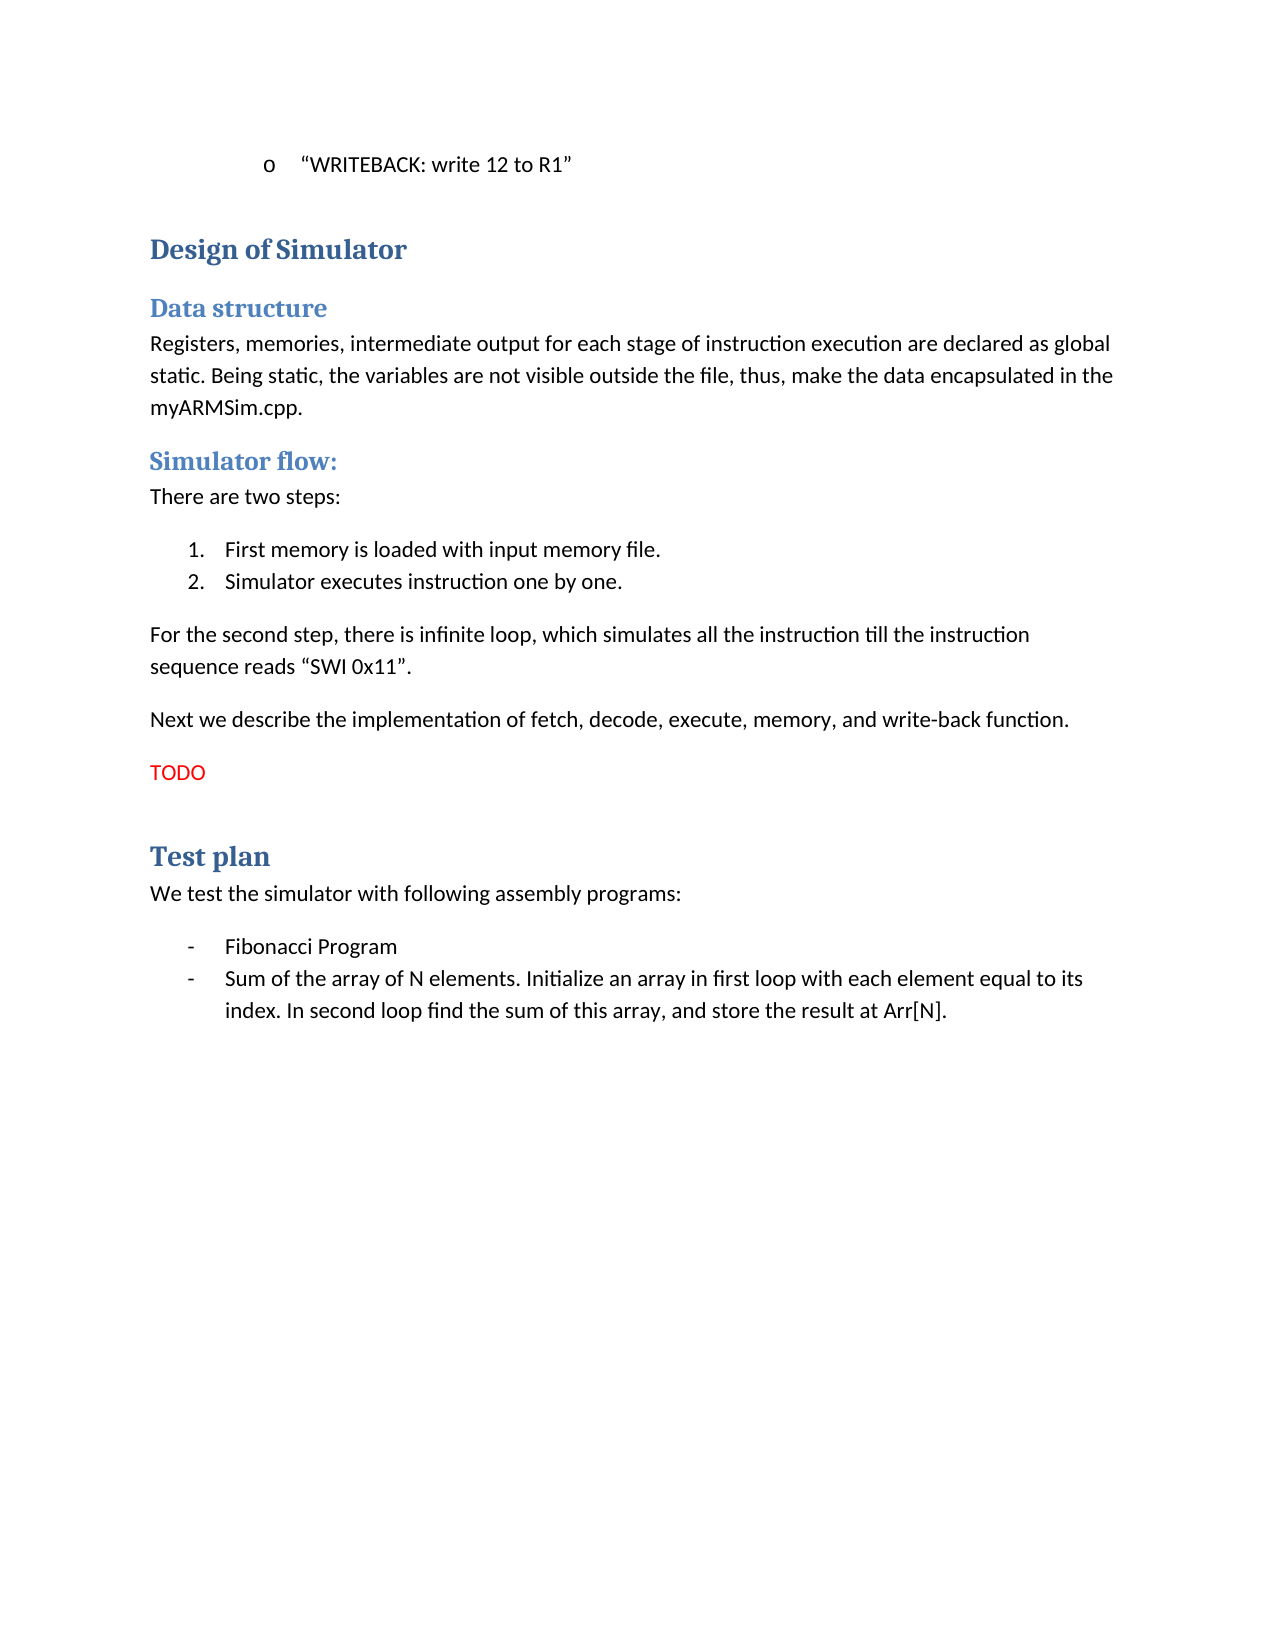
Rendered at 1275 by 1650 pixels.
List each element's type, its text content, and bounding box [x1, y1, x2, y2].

list Fibonacci Program [187, 932, 1125, 960]
text Registers, memories, intermediate output for each stage of instruction execution are declared as global static. Being static, the variables are not visible outside the file, thus, make the data encapsulated in the myARMSim.cpp. [150, 329, 1125, 421]
text TODO [150, 758, 1125, 786]
subtitle Simulator flow: [150, 446, 1125, 477]
text There are two steps: [150, 482, 1125, 510]
text Next we describe the implementation of fetch, decode, execute, memory, and write-back function. [150, 705, 1125, 733]
text For the second step, there is infinite loop, which simulates all the instruction till the instruction sequence reads “SWI 0x11”. [150, 620, 1125, 680]
list “WRITEBACK: write 12 to R1” [262, 150, 1125, 179]
list First memory is loaded with input memory file. [187, 535, 1125, 563]
list Simulator executes instruction one by one. [187, 567, 1125, 595]
subtitle Design of Simulator [150, 233, 1125, 267]
subtitle Test plan [150, 840, 1125, 874]
list Sum of the array of N elements. Initialize an array in first loop with each element equal to its index. In second loop find the sum of this array, and store the result at Arr[N]. [187, 964, 1125, 1024]
subtitle Data structure [150, 293, 1125, 324]
text We test the simulator with following assembly programs: [150, 879, 1125, 907]
